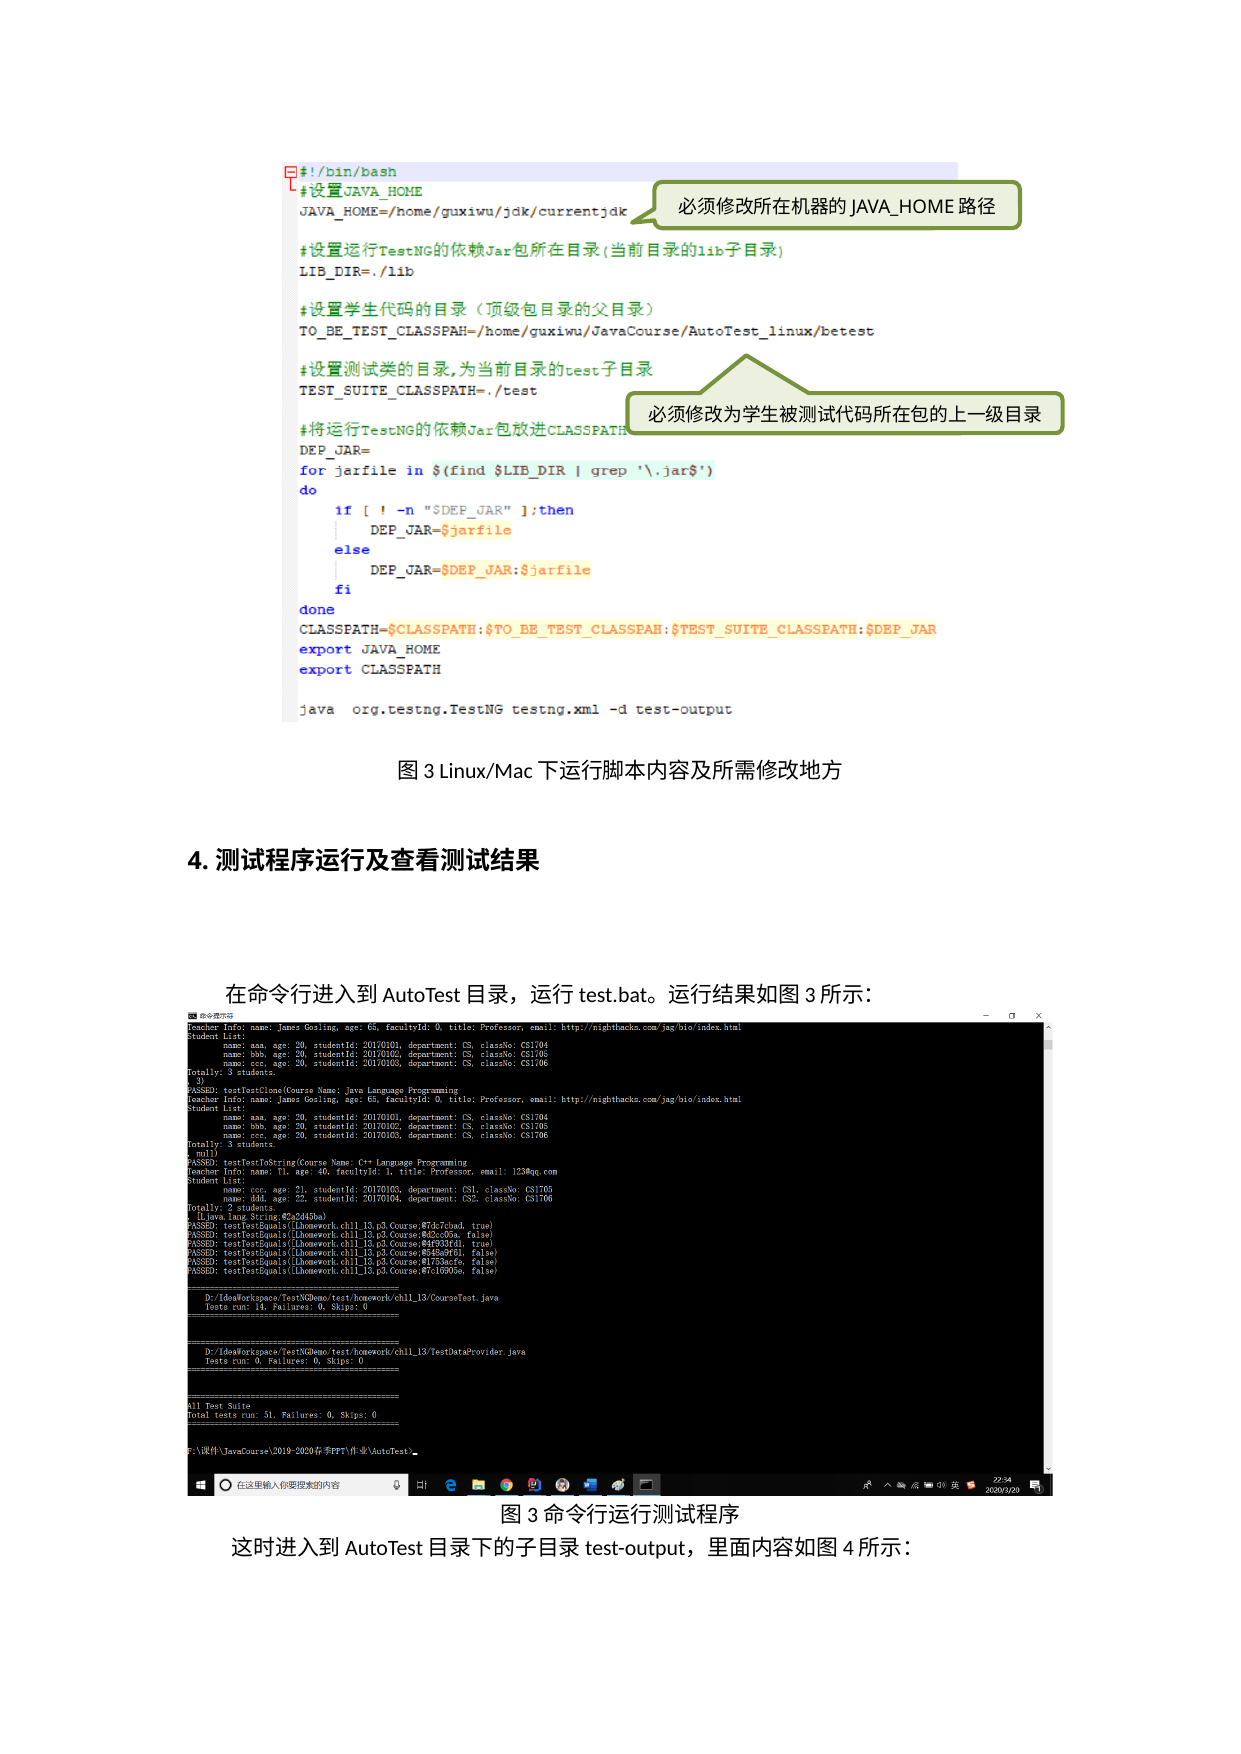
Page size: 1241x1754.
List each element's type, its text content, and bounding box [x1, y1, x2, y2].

text 这时进入到AutoTest目录下的子目录test-output，里面内容如图4所示： [187, 1529, 1053, 1562]
text 图3 Linux/Mac下运行脚本内容及所需修改地方 [187, 752, 1053, 785]
text 图3 命令行运行测试程序 [187, 1497, 1053, 1529]
picture [282, 162, 959, 722]
subtitle 4. 测试程序运行及查看测试结果 [187, 826, 1053, 891]
text 在命令行进入到AutoTest目录，运行test.bat。运行结果如图3所示： [187, 977, 1053, 1009]
picture [187, 1009, 1053, 1496]
